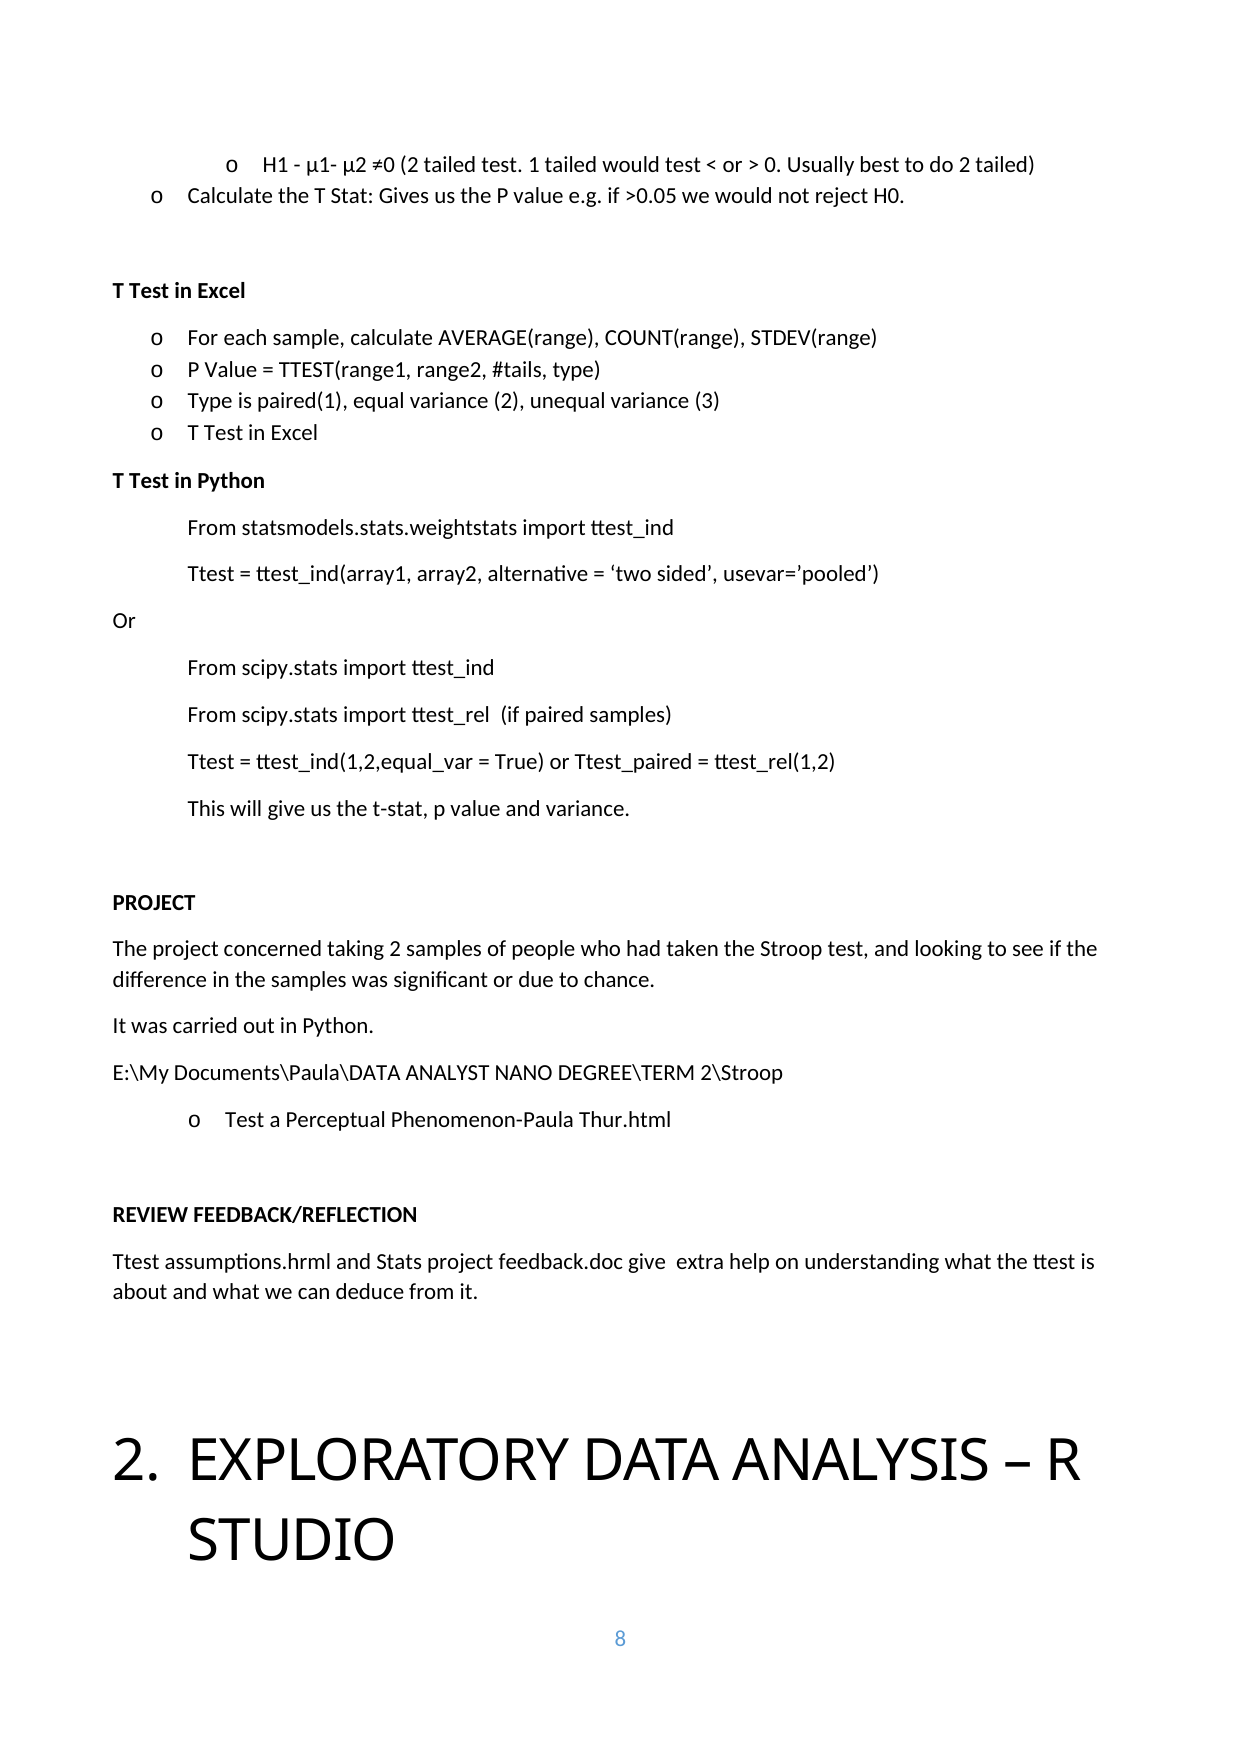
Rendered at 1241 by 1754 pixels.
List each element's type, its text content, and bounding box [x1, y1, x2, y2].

list Test a Perceptual Phenomenon-Paula Thur.html [187, 1105, 1128, 1134]
title EXPLORATORY DATA ANALYSIS – R STUDIO [112, 1418, 1128, 1577]
text Ttest = ttest_ind(1,2,equal_var = True) or Ttest_paired = ttest_rel(1,2) [187, 747, 1128, 775]
list H1 - µ1- µ2 ≠0 (2 tailed test. 1 tailed would test < or > 0. Usually best to do 2 tailed) [225, 150, 1128, 179]
list For each sample, calculate AVERAGE(range), COUNT(range), STDEV(range) [150, 323, 1128, 352]
text PROJECT [112, 888, 1128, 916]
text From scipy.stats import ttest_rel (if paired samples) [187, 700, 1128, 728]
text T Test in Excel [112, 276, 1128, 304]
text It was carried out in Python. [112, 1012, 1128, 1040]
list T Test in Excel [150, 418, 1128, 447]
text Ttest assumptions.hrml and Stats project feedback.doc give extra help on understanding what the ttest is about and what we can deduce from it. [112, 1247, 1128, 1306]
text This will give us the t-stat, p value and variance. [187, 794, 1128, 822]
text Ttest = ttest_ind(array1, array2, alternative = ‘two sided’, usevar=’pooled’) [187, 559, 1128, 588]
text T Test in Python [112, 466, 1128, 494]
text E:\My Documents\Paula\DATA ANALYST NANO DEGREE\TERM 2\Stroop [112, 1058, 1128, 1087]
list Type is paired(1), equal variance (2), unequal variance (3) [150, 386, 1128, 415]
text The project concerned taking 2 samples of people who had taken the Stroop test, and looking to see if the difference in the samples was significant or due to chance. [112, 934, 1128, 993]
text Or [112, 606, 1128, 634]
text REVIEW FEEDBACK/REFLECTION [112, 1200, 1128, 1228]
list Calculate the T Stat: Gives us the P value e.g. if >0.05 we would not reject H0. [150, 181, 1128, 211]
list P Value = TTEST(range1, range2, #tails, type) [150, 355, 1128, 384]
text From scipy.stats import ttest_ind [187, 653, 1128, 681]
text From statsmodels.stats.weightstats import ttest_ind [187, 513, 1128, 541]
